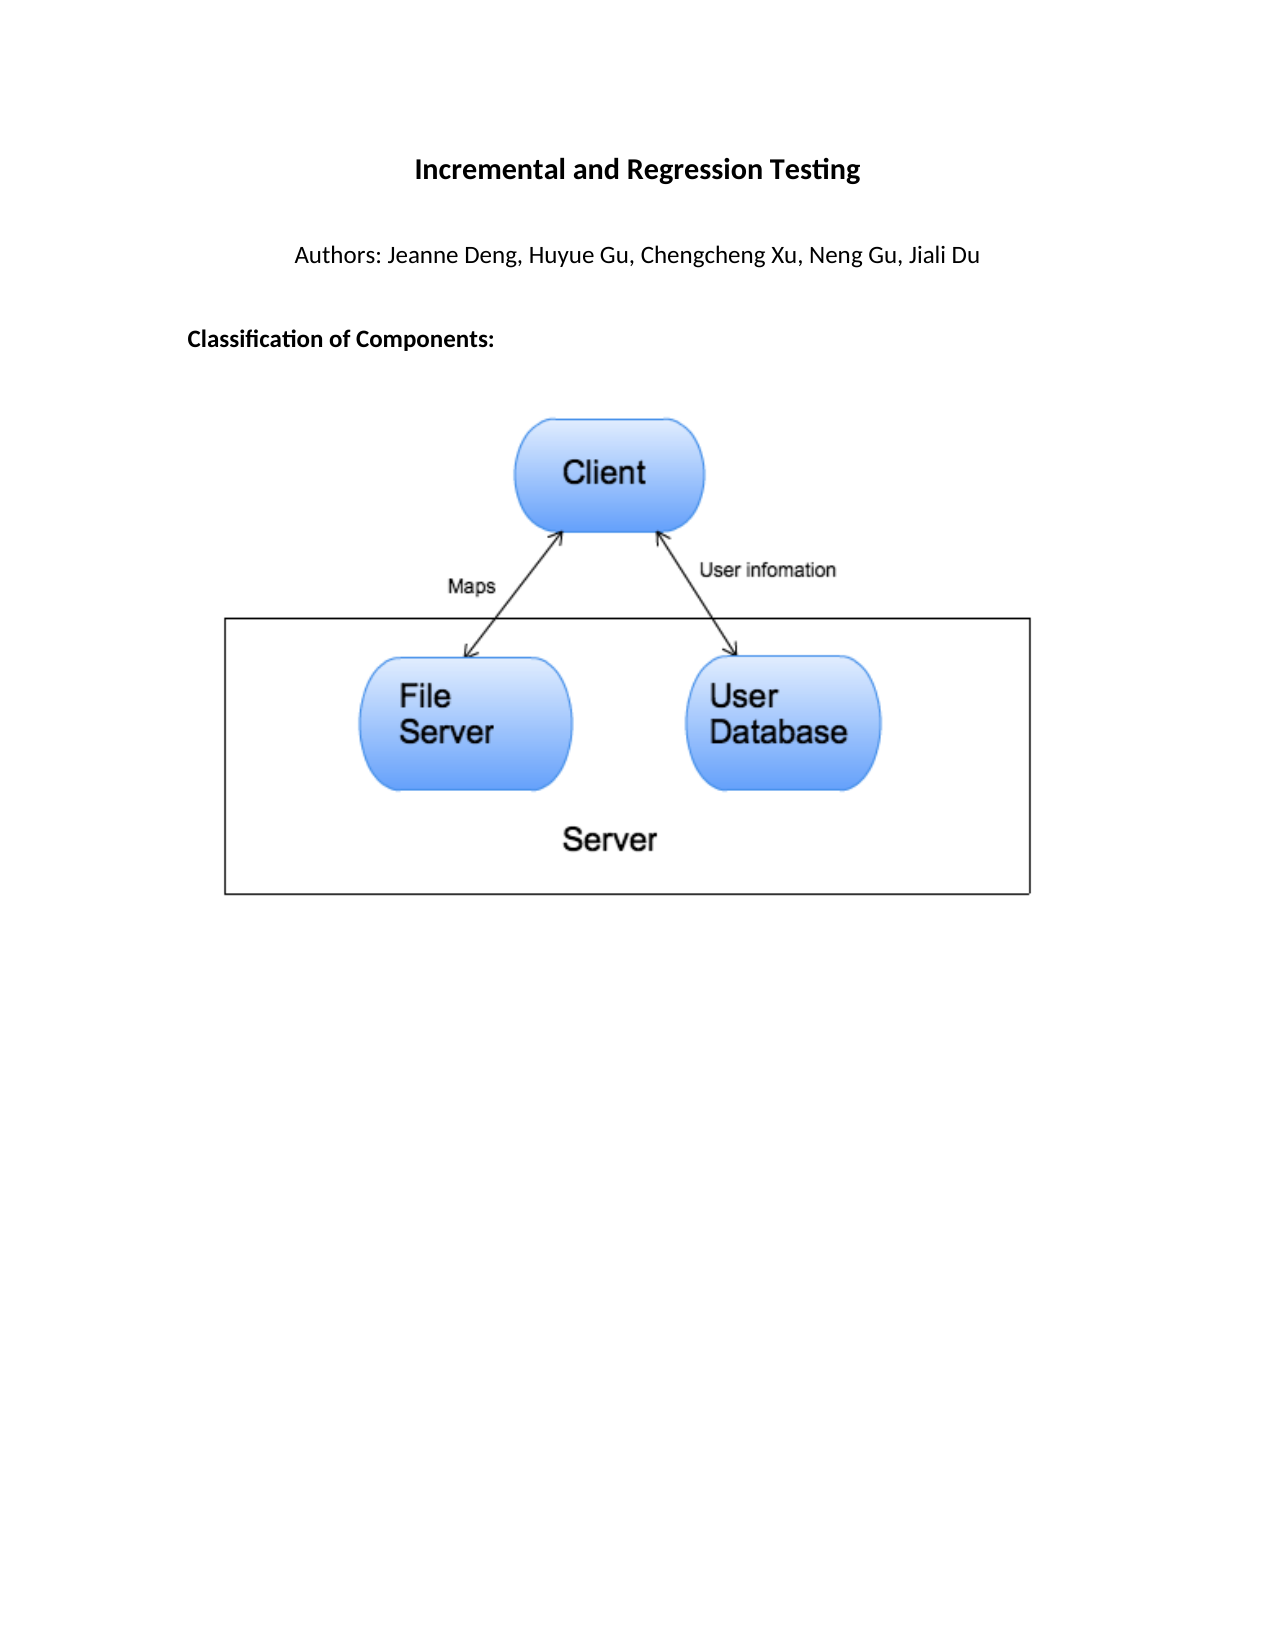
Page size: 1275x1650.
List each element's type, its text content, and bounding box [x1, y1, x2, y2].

text Authors: Jeanne Deng, Huyue Gu, Chengcheng Xu, Neng Gu, Jiali Du [187, 240, 1087, 270]
text Incremental and Regression Testing [187, 150, 1087, 187]
picture [187, 401, 1067, 910]
text Classification of Components: [187, 323, 1087, 353]
